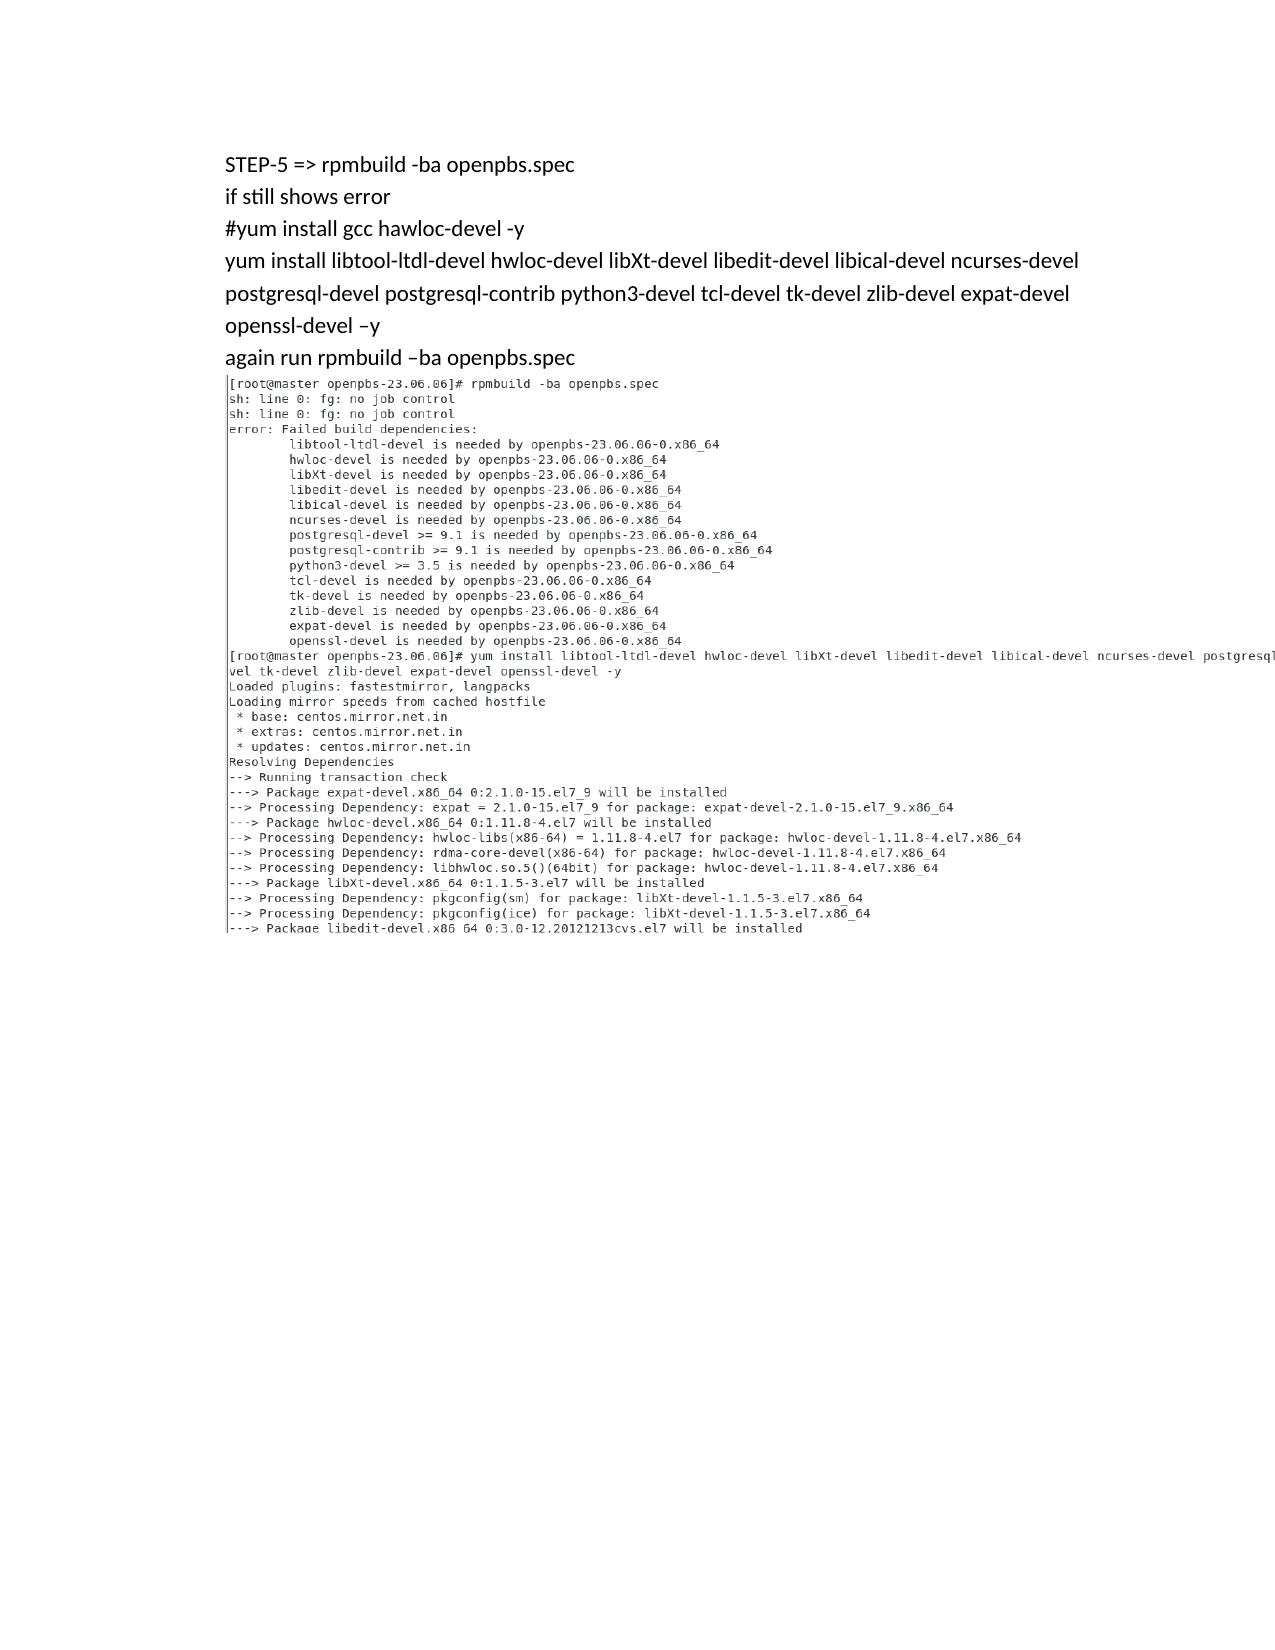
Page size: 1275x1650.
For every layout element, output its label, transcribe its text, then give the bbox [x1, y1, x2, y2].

list yum install libtool-ltdl-devel hwloc-devel libXt-devel libedit-devel libical-devel ncurses-devel postgresql-devel postgresql-contrib python3-devel tcl-devel tk-devel zlib-devel expat-devel openssl-devel –y [225, 247, 1125, 339]
list if still shows error [225, 182, 1125, 210]
list again run rpmbuild –ba openpbs.spec [225, 343, 1125, 375]
list STEP-5 => rpmbuild -ba openpbs.spec [225, 150, 1125, 178]
list #yum install gcc hawloc-devel -y [225, 214, 1125, 242]
picture [225, 375, 1275, 933]
